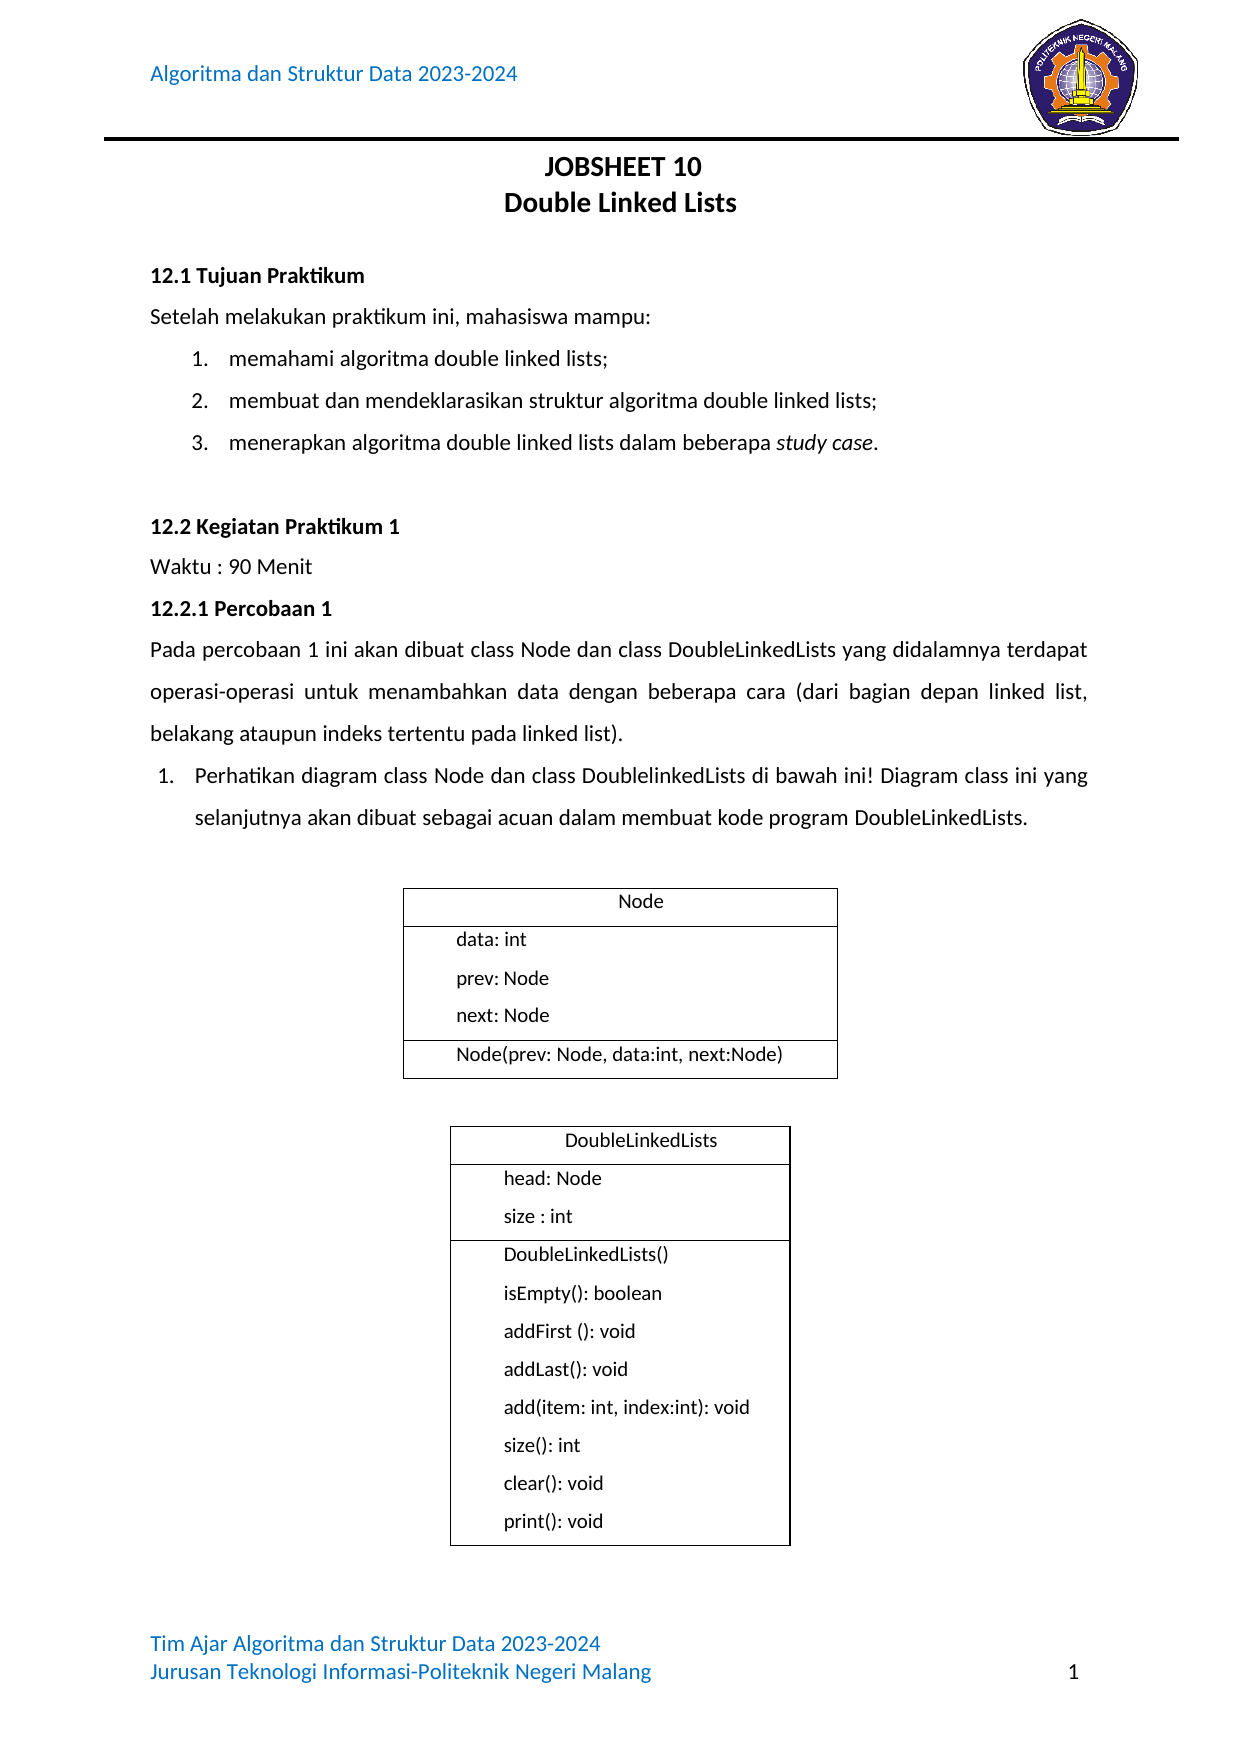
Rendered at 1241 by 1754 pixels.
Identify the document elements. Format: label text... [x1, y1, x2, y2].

table_cell head: Node size : int [451, 1165, 789, 1240]
table_header DoubleLinkedLists [451, 1127, 789, 1164]
title Double Linked Lists [502, 184, 738, 219]
subtitle Tujuan Praktikum [150, 262, 1207, 289]
table_cell Node(prev: Node, data:int, next:Node) [404, 1041, 837, 1078]
list memahami algoritma double linked lists; [191, 344, 1207, 372]
table_header Node [404, 889, 837, 926]
text Pada percobaan 1 ini akan dibuat class Node dan class DoubleLinkedLists yang didalamnya terdapat operasi-operasi untuk menambahkan data dengan beberapa cara (dari bagian depan linked list, belakang ataupun indeks tertentu pada linked list). [150, 635, 1090, 747]
subtitle Kegiatan Praktikum 1 [150, 512, 1207, 540]
text Waktu : 90 Menit [150, 552, 1207, 580]
list membuat dan mendeklarasikan struktur algoritma double linked lists; [191, 386, 1207, 414]
text Setelah melakukan praktikum ini, mahasiswa mampu: [150, 302, 1207, 330]
table_cell data: int prev: Node next: Node [404, 927, 837, 1040]
picture [1023, 19, 1138, 136]
table_cell DoubleLinkedLists() isEmpty(): boolean addFirst (): void addLast(): void add(item: int, index:int): void size(): int clear(): void print(): void [451, 1241, 789, 1545]
subtitle Percobaan 1 [150, 594, 1207, 623]
title JOBSHEET 10 [502, 148, 744, 184]
list Perhatikan diagram class Node dan class DoublelinkedLists di bawah ini! Diagram class ini yang selanjutnya akan dibuat sebagai acuan dalam membuat kode program DoubleLinkedLists. [157, 761, 1090, 831]
list menerapkan algoritma double linked lists dalam beberapa study case. [191, 428, 1207, 456]
